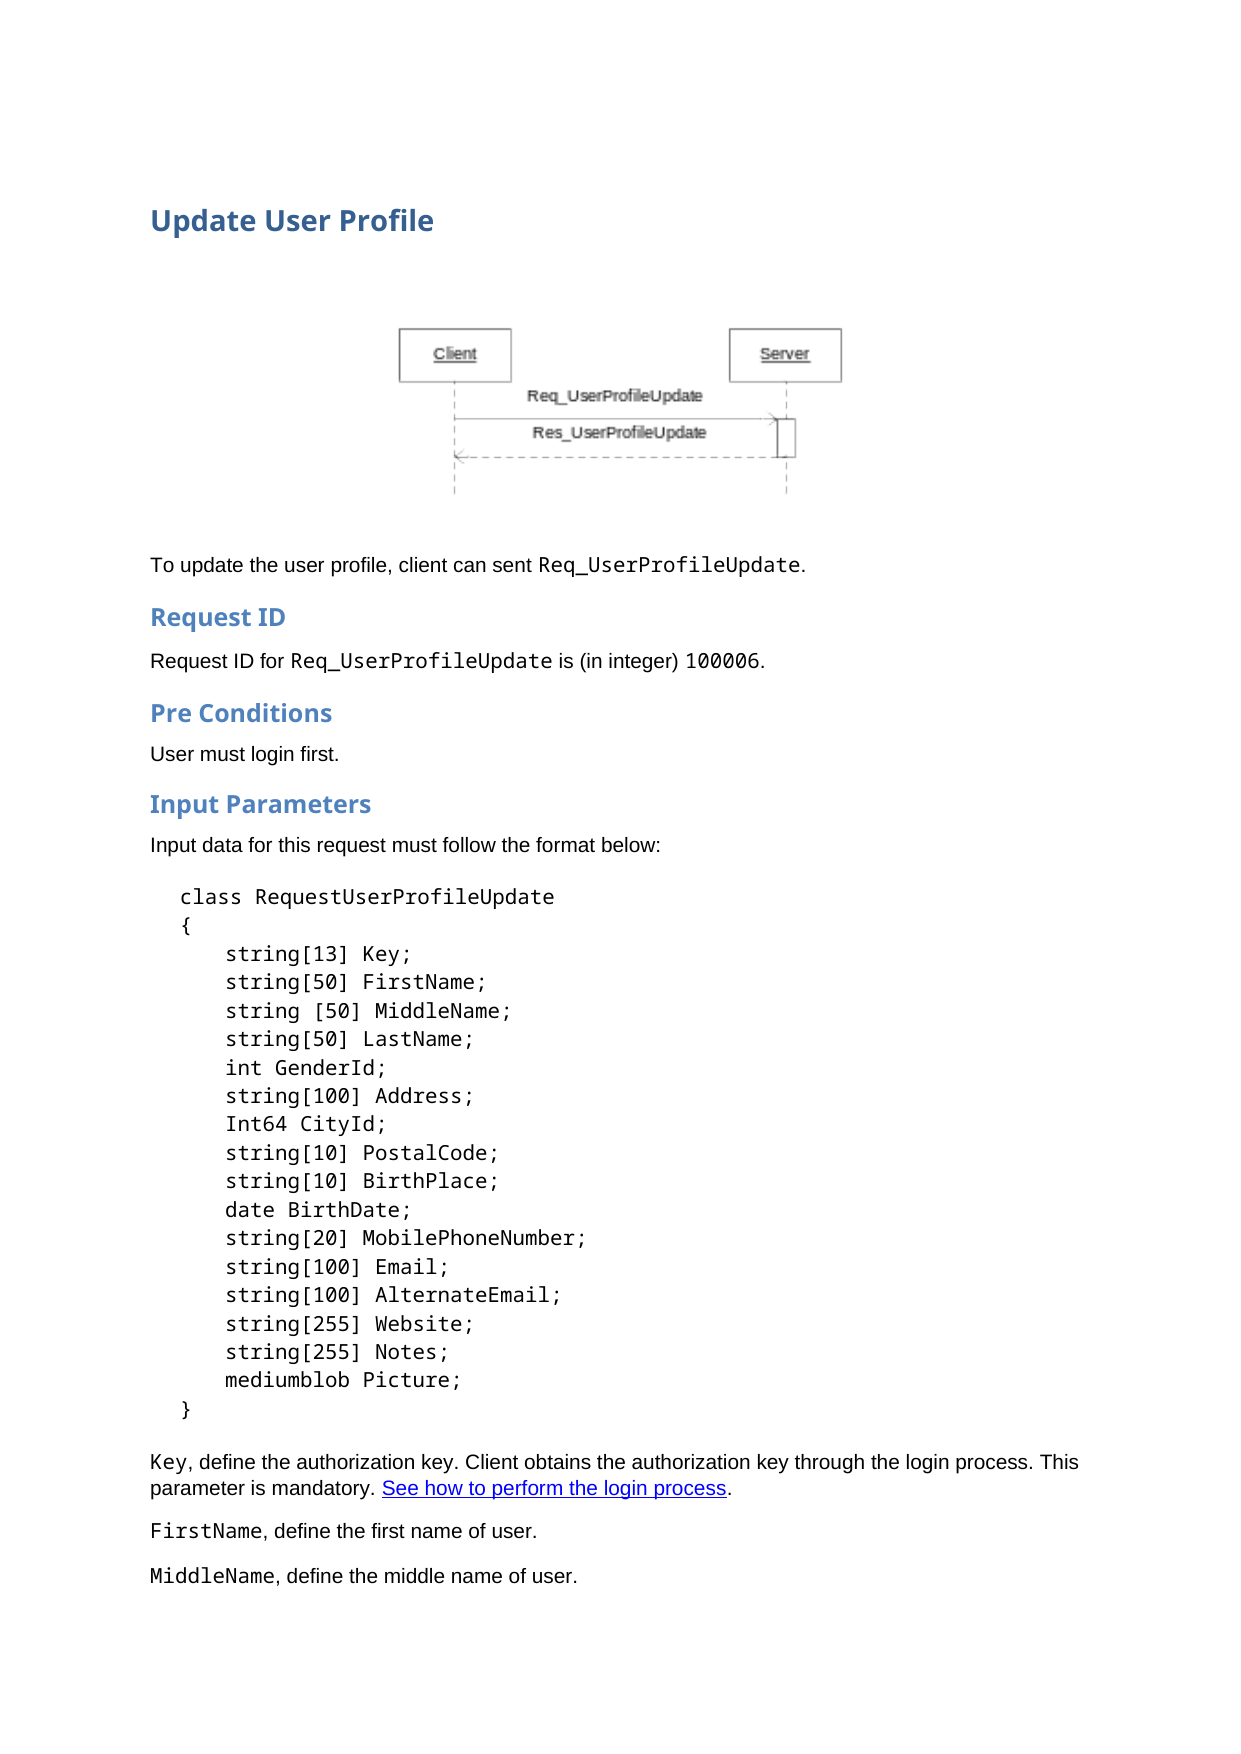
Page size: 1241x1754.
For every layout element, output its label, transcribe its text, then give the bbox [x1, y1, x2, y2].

text Key, define the authorization key. Client obtains the authorization key through the login process. This parameter is mandatory. See how to perform the login process. [150, 1447, 1090, 1500]
text string [50] MiddleName; [225, 996, 1090, 1024]
text Input data for this request must follow the format below: [150, 833, 1090, 857]
text string[20] MobilePhoneNumber; [225, 1223, 1090, 1252]
text string[10] PostalCode; [225, 1138, 1090, 1166]
text Int64 CityId; [225, 1109, 1090, 1138]
text string[50] FirstName; [225, 967, 1090, 996]
text string[100] Address; [225, 1081, 1090, 1109]
text mediumblob Picture; [225, 1366, 1090, 1394]
subtitle Input Parameters [150, 787, 1090, 821]
text date BirthDate; [225, 1195, 1090, 1223]
text string[255] Website; [225, 1309, 1090, 1337]
text string[10] BirthPlace; [225, 1166, 1090, 1195]
text string[100] AlternateEmail; [225, 1280, 1090, 1309]
subtitle Request ID [150, 599, 1090, 633]
text string[13] Key; [225, 939, 1090, 967]
text User must login first. [150, 742, 1090, 766]
text Request ID for Req_UserProfileUpdate is (in integer) 100006. [150, 646, 1090, 674]
subtitle Update User Profile [150, 200, 1090, 240]
text string[255] Notes; [225, 1337, 1090, 1366]
text FirstName, define the first name of user. [150, 1516, 1090, 1545]
text To update the user profile, client can sent Req_UserProfileUpdate. [150, 550, 1090, 578]
text MiddleName, define the middle name of user. [150, 1562, 1090, 1590]
text string[50] LastName; [225, 1024, 1090, 1053]
text string[100] Email; [225, 1252, 1090, 1280]
text int GenderId; [225, 1053, 1090, 1081]
text { [179, 911, 1090, 939]
text class RequestUserProfileUpdate [179, 882, 1090, 911]
text } [179, 1394, 1090, 1422]
subtitle Pre Conditions [150, 695, 1090, 729]
